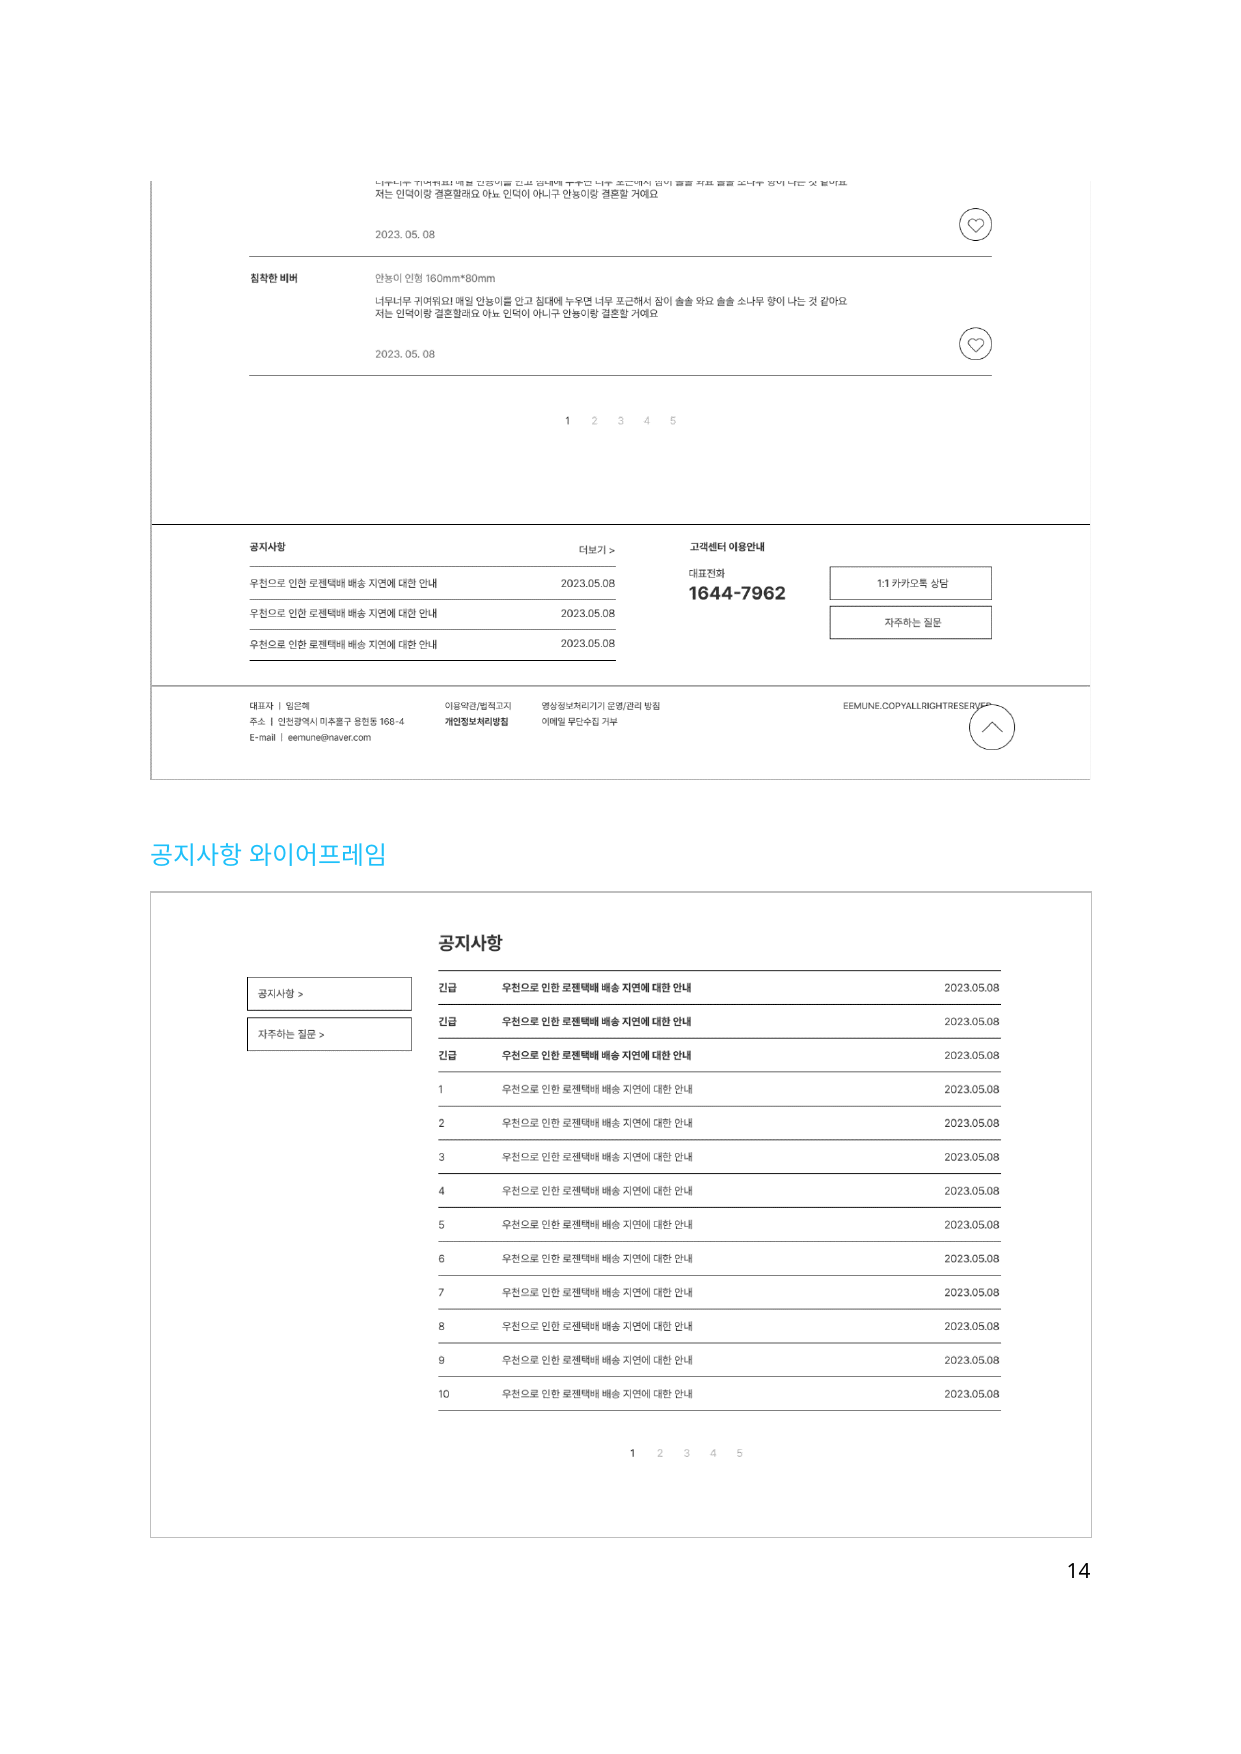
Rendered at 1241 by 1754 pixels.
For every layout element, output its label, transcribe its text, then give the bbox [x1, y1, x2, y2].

picture [151, 893, 1091, 1537]
text 공지사항 와이어프레임 [150, 836, 1090, 872]
picture [150, 181, 1091, 780]
